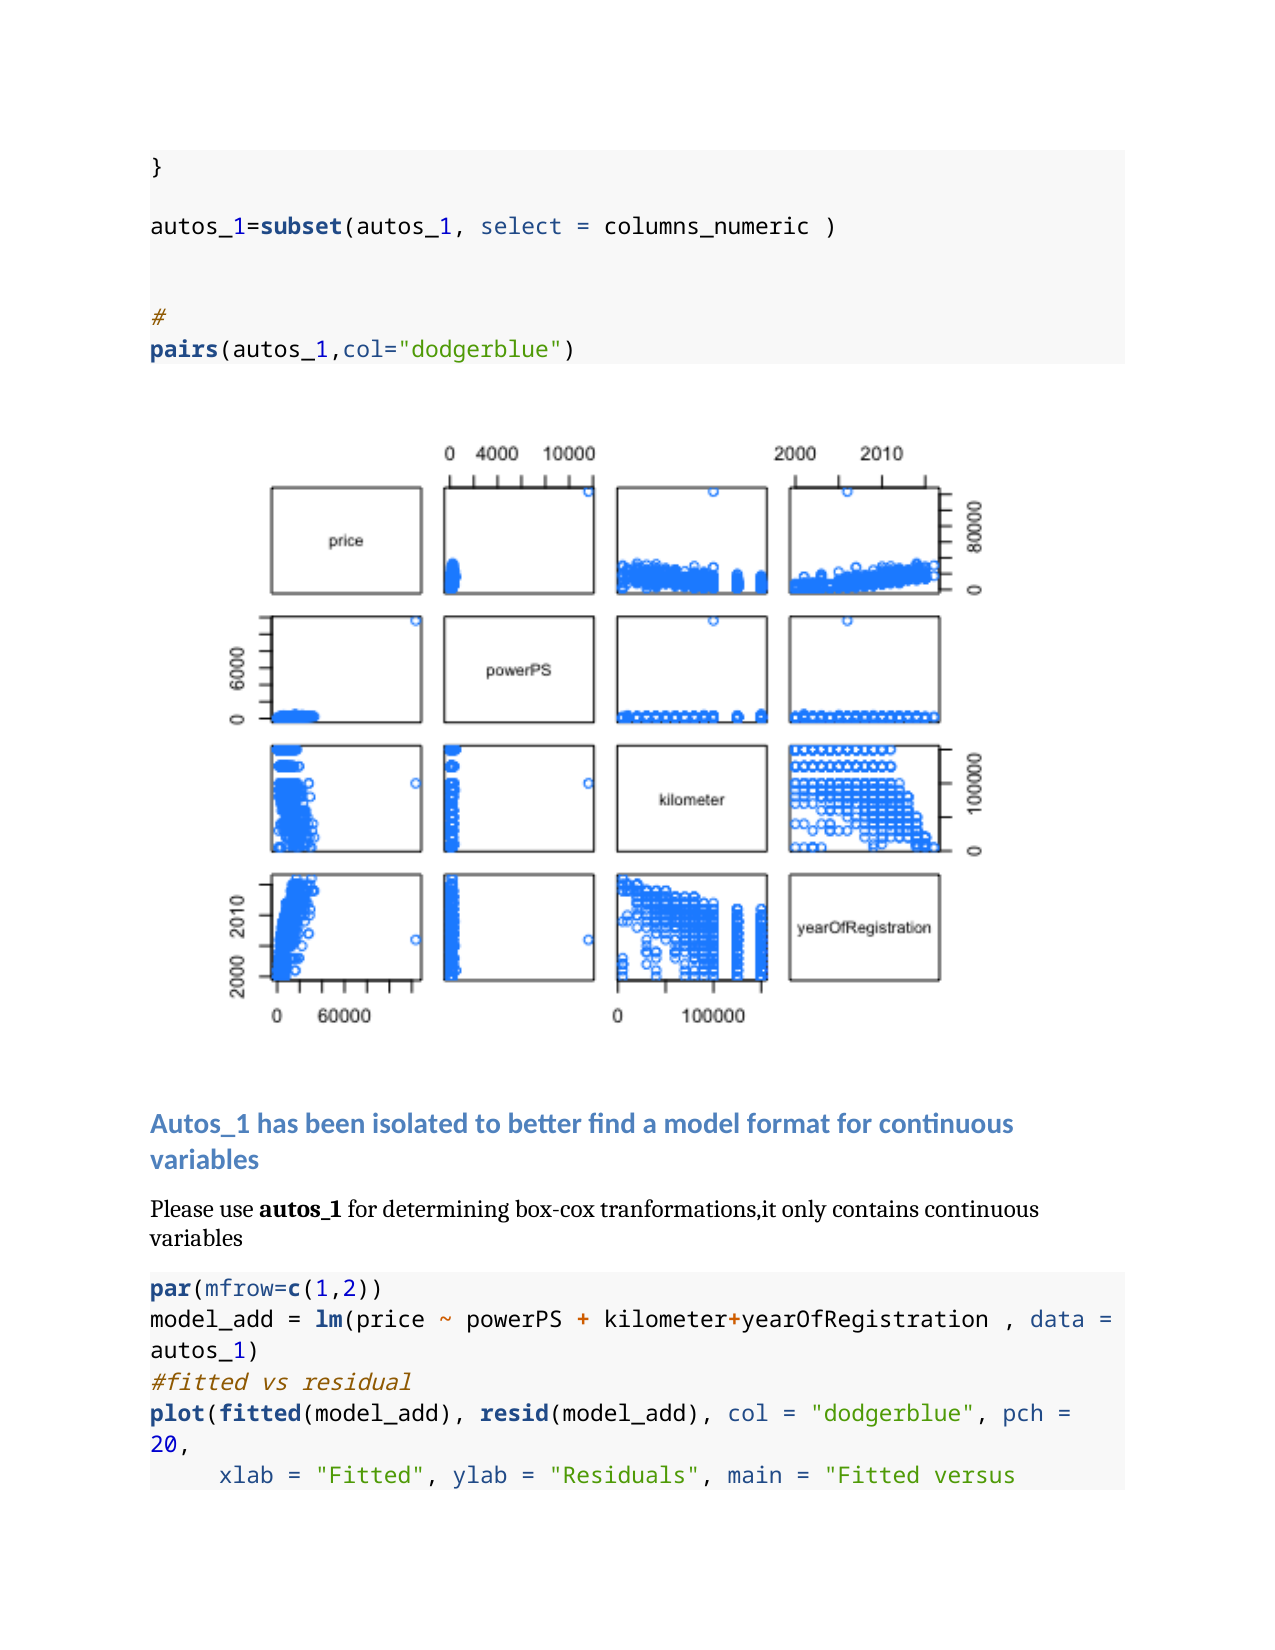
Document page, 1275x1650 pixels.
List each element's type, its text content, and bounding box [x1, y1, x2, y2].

picture [168, 384, 1044, 1085]
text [150, 150, 1125, 364]
text Please use autos_1 for determining box-cox tranformations,it only contains continuous variables [150, 1195, 1125, 1253]
subtitle Autos_1 has been isolated to better find a model format for continuous variables [150, 1105, 1125, 1177]
